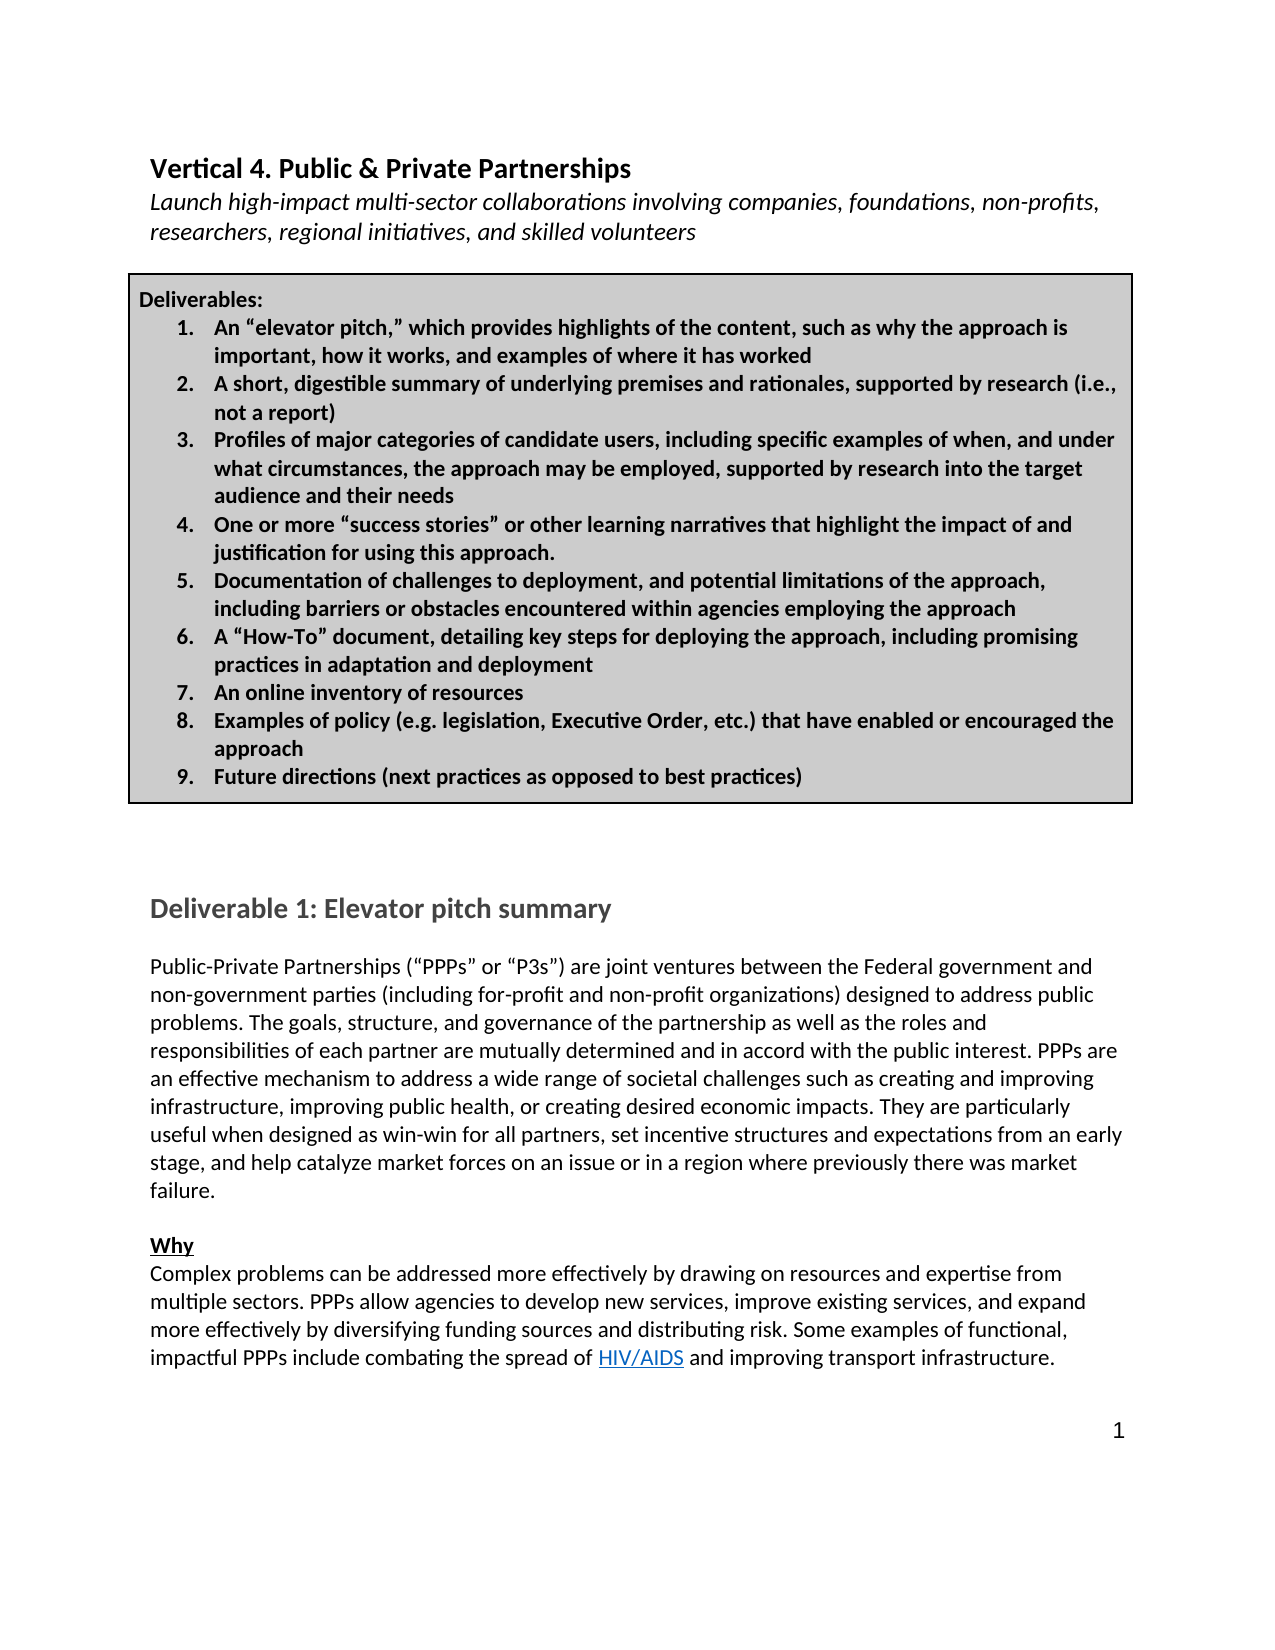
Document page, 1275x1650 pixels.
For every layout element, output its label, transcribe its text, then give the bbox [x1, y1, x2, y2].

subtitle Deliverable 1: Elevator pitch summary [150, 890, 1125, 926]
table_header Deliverables: An “elevator pitch,” which provides highlights of the content, such as why the approach is important, how it works, and examples of where it has worked A short, digestible summary of underlying premises and rationales, supported by research (i.e., not a report) Profiles of major categories of candidate users, including specific examples of when, and under what circumstances, the approach may be employed, supported by research into the target audience and their needs One or more “success stories” or other learning narratives that highlight the impact of and justification for using this approach. Documentation of challenges to deployment, and potential limitations of the approach, including barriers or obstacles encountered within agencies employing the approach A “How-To” document, detailing key steps for deploying the approach, including promising practices in adaptation and deployment An online inventory of resources Examples of policy (e.g. legislation, Executive Order, etc.) that have enabled or encouraged the approach Future directions (next practices as opposed to best practices) [130, 275, 1131, 802]
text Complex problems can be addressed more effectively by drawing on resources and expertise from multiple sectors. PPPs allow agencies to develop new services, improve existing services, and expand more effectively by diversifying funding sources and distributing risk. Some examples of functional, impactful PPPs include combating the spread of HIV/AIDS and improving transport infrastructure. [150, 1259, 1125, 1371]
text Why [150, 1231, 1125, 1259]
text Vertical 4. Public & Private Partnerships [150, 150, 1125, 186]
text Public-Private Partnerships (“PPPs” or “P3s”) are joint ventures between the Federal government and non-government parties (including for-profit and non-profit organizations) designed to address public problems. The goals, structure, and governance of the partnership as well as the roles and responsibilities of each partner are mutually determined and in accord with the public interest. PPPs are an effective mechanism to address a wide range of societal challenges such as creating and improving infrastructure, improving public health, or creating desired economic impacts. They are particularly useful when designed as win-win for all partners, set incentive structures and expectations from an early stage, and help catalyze market forces on an issue or in a region where previously there was market failure. [150, 952, 1125, 1204]
text Launch high-impact multi-sector collaborations involving companies, foundations, non-profits, researchers, regional initiatives, and skilled volunteers [150, 186, 1125, 247]
